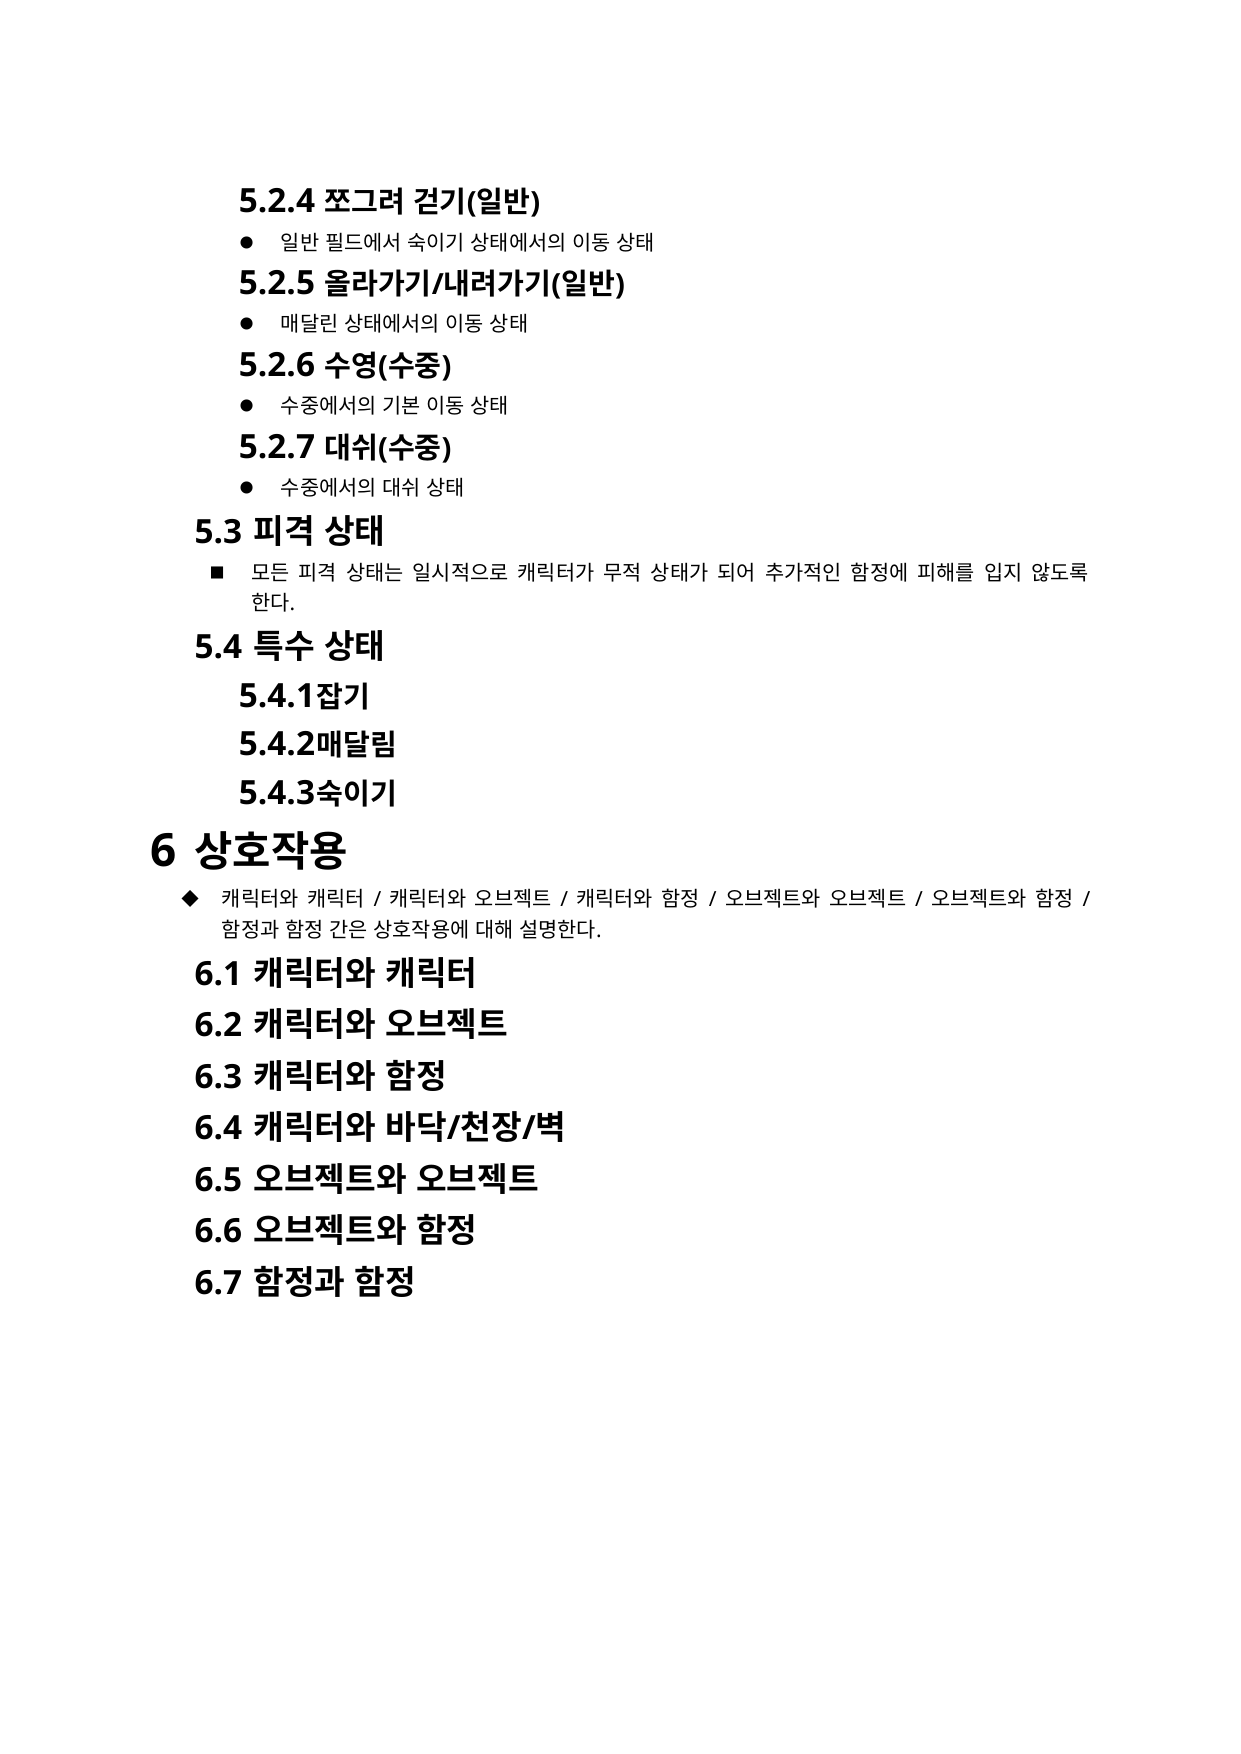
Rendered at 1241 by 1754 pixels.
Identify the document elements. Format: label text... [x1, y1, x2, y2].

text 피격 상태 [194, 505, 1090, 553]
text 캐릭터와 함정 [194, 1049, 1090, 1098]
text 숙이기 [239, 768, 1090, 814]
text 캐릭터와 오브젝트 [194, 998, 1090, 1046]
text 함정과 함정 [194, 1256, 1090, 1304]
text 캐릭터와 바닥/천장/벽 [194, 1101, 1090, 1149]
text 특수 상태 [194, 620, 1090, 668]
text 수중에서의 기본 이동 상태 [239, 389, 1090, 420]
text 캐릭터와 캐릭터 [194, 946, 1090, 995]
text 올라가기/내려가기(일반) [239, 259, 1090, 304]
text 캐릭터와 캐릭터 / 캐릭터와 오브젝트 / 캐릭터와 함정 / 오브젝트와 오브젝트 / 오브젝트와 함정 / 함정과 함정 간은 상호작용에 대해 설명한다. [179, 883, 1090, 943]
text 매달린 상태에서의 이동 상태 [239, 308, 1090, 338]
text 쪼그려 걷기(일반) [239, 177, 1090, 223]
text 상호작용 [150, 817, 1090, 879]
text 모든 피격 상태는 일시적으로 캐릭터가 무적 상태가 되어 추가적인 함정에 피해를 입지 않도록 한다. [209, 556, 1090, 617]
text 오브젝트와 오브젝트 [194, 1153, 1090, 1201]
text 매달림 [239, 720, 1090, 765]
text 수중에서의 대쉬 상태 [239, 471, 1090, 502]
text 잡기 [239, 671, 1090, 717]
text 일반 필드에서 숙이기 상태에서의 이동 상태 [239, 226, 1090, 256]
text 수영(수중) [239, 341, 1090, 386]
text 대쉬(수중) [239, 423, 1090, 468]
text 오브젝트와 함정 [194, 1204, 1090, 1253]
